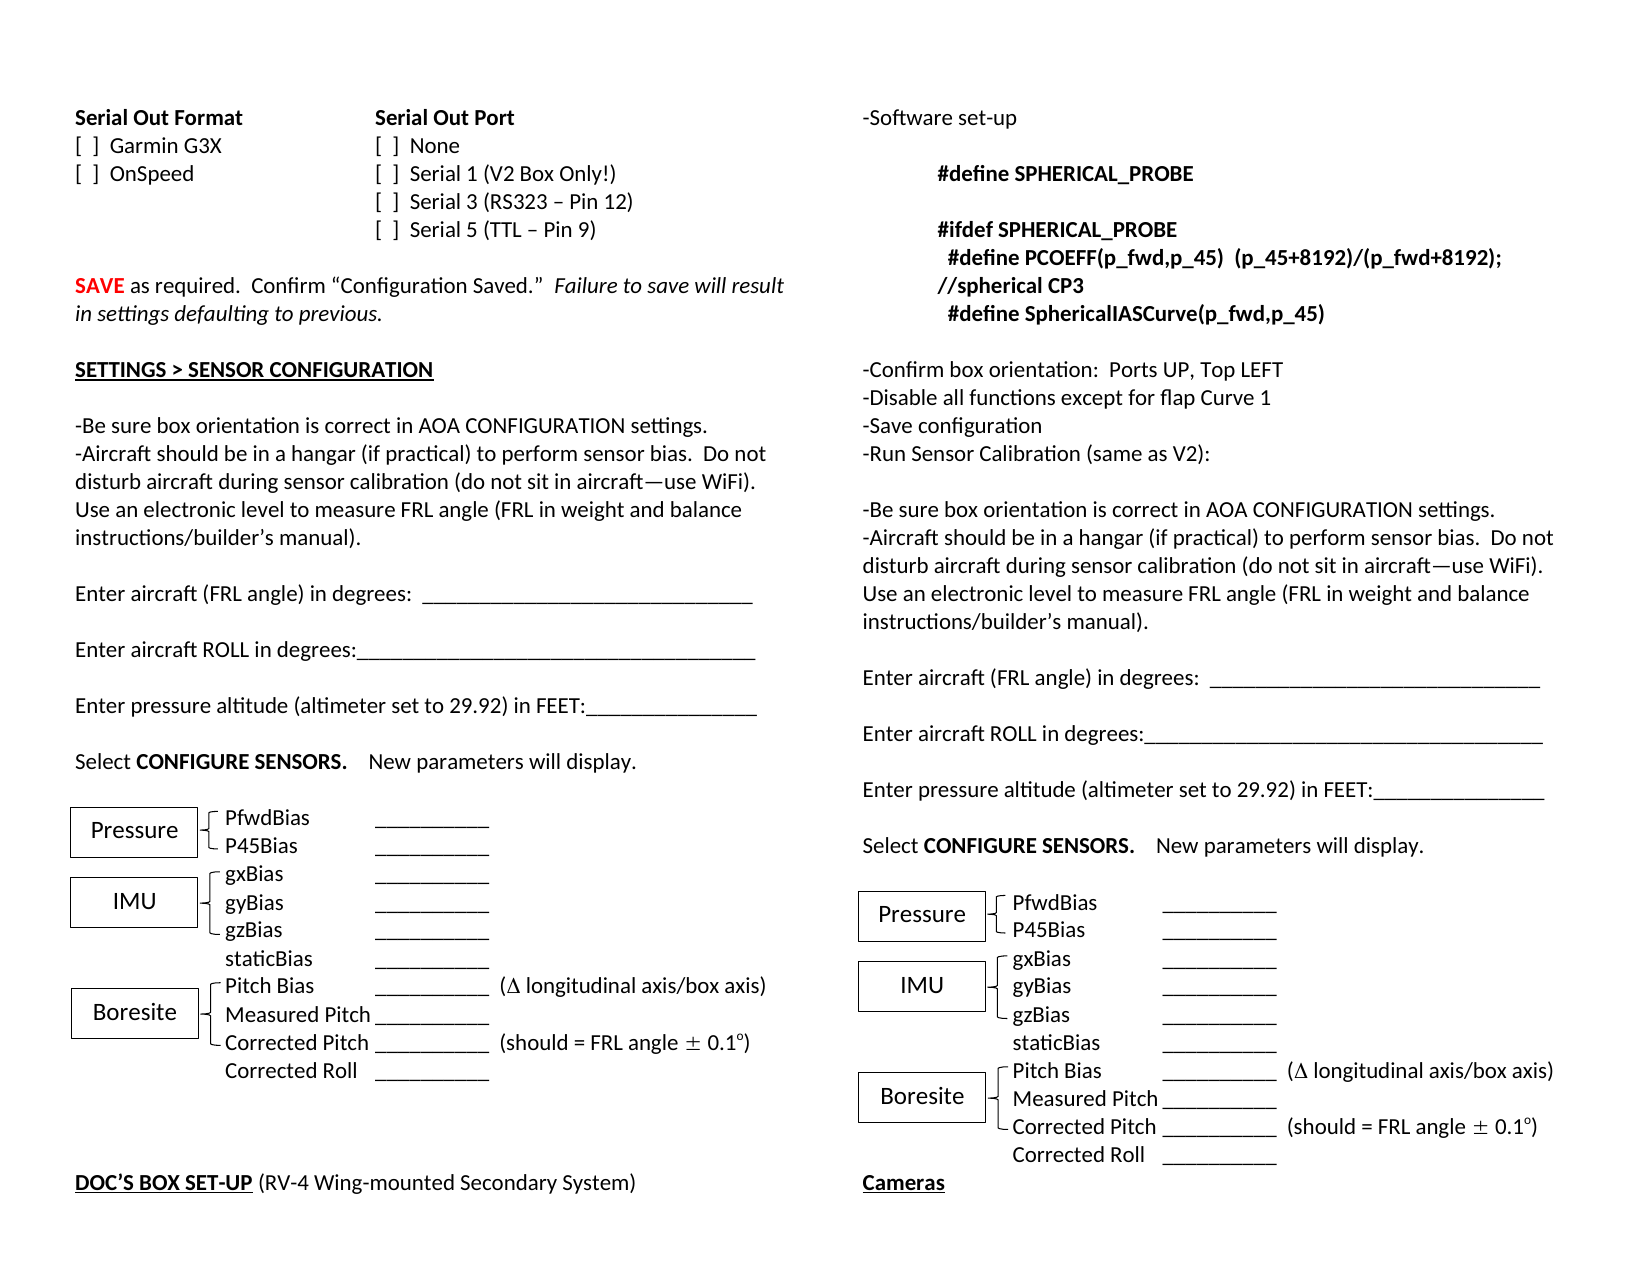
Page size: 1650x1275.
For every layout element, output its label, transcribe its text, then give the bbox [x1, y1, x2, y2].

text [ ] Serial 3 (RS323 – Pin 12) [75, 187, 787, 215]
text Enter aircraft ROLL in degrees:___________________________________ [75, 635, 787, 663]
text DOC’S BOX SET-UP (RV-4 Wing-mounted Secondary System) [75, 1168, 787, 1196]
text #ifdef SPHERICAL_PROBE [937, 215, 1575, 243]
text Measured Pitch __________ [211, 1000, 787, 1028]
text -Aircraft should be in a hangar (if practical) to perform sensor bias. Do not disturb aircraft during sensor calibration (do not sit in aircraft—use WiFi). Use an electronic level to measure FRL angle (FRL in weight and balance instructions/builder’s manual). [862, 523, 1575, 635]
text Pitch Bias __________ ( longitudinal axis/box axis) [75, 972, 787, 1000]
text -Aircraft should be in a hangar (if practical) to perform sensor bias. Do not disturb aircraft during sensor calibration (do not sit in aircraft—use WiFi). Use an electronic level to measure FRL angle (FRL in weight and balance instructions/builder’s manual). [75, 439, 787, 551]
text -Be sure box orientation is correct in AOA CONFIGURATION settings. [75, 411, 787, 439]
text P45Bias __________ [225, 832, 787, 859]
text Corrected Roll __________ [862, 1140, 1575, 1168]
text [ ] Serial 5 (TTL – Pin 9) [75, 215, 787, 243]
text gxBias __________ [225, 859, 787, 888]
text #define SphericalIASCurve(p_fwd,p_45) [937, 299, 1575, 327]
text Corrected Pitch __________ (should = FRL angle 0.1o) [75, 1028, 787, 1056]
text Corrected Roll __________ [75, 1056, 787, 1084]
text staticBias __________ [225, 944, 787, 972]
text #define PCOEFF(p_fwd,p_45) (p_45+8192)/(p_fwd+8192); //spherical CP3 [937, 243, 1575, 299]
text staticBias __________ [1012, 1028, 1575, 1056]
text P45Bias __________ [1012, 916, 1575, 944]
text gzBias __________ [1012, 1000, 1575, 1028]
text gyBias __________ [225, 888, 787, 916]
text Enter pressure altitude (altimeter set to 29.92) in FEET:_______________ [862, 776, 1575, 803]
text Select CONFIGURE SENSORS. New parameters will display. [862, 832, 1575, 859]
text gxBias __________ [1012, 944, 1575, 972]
text gyBias __________ [1012, 972, 1575, 1000]
text Enter aircraft (FRL angle) in degrees: _____________________________ [862, 663, 1575, 691]
text Corrected Pitch __________ (should = FRL angle 0.1o) [862, 1112, 1575, 1140]
text Enter aircraft (FRL angle) in degrees: _____________________________ [75, 579, 787, 607]
text SETTINGS > SENSOR CONFIGURATION [75, 355, 787, 383]
text gzBias __________ [225, 916, 787, 944]
text Serial Out Format Serial Out Port [75, 103, 787, 131]
text [ ] OnSpeed [ ] Serial 1 (V2 Box Only!) [75, 159, 787, 187]
text -Disable all functions except for flap Curve 1 [862, 383, 1575, 411]
text Enter pressure altitude (altimeter set to 29.92) in FEET:_______________ [75, 691, 787, 719]
text -Confirm box orientation: Ports UP, Top LEFT [862, 355, 1575, 383]
text [ ] Garmin G3X [ ] None [75, 131, 787, 159]
text PfwdBias __________ [1012, 888, 1575, 916]
text Enter aircraft ROLL in degrees:___________________________________ [862, 719, 1575, 747]
text Select CONFIGURE SENSORS. New parameters will display. [75, 747, 787, 776]
text -Save configuration [862, 411, 1575, 439]
text PfwdBias __________ [225, 803, 787, 832]
text SAVE as required. Confirm “Configuration Saved.” Failure to save will result in settings defaulting to previous. [75, 271, 787, 327]
text -Be sure box orientation is correct in AOA CONFIGURATION settings. [862, 495, 1575, 523]
text Cameras [862, 1168, 1575, 1196]
text -Run Sensor Calibration (same as V2): [862, 439, 1575, 467]
text Pitch Bias __________ ( longitudinal axis/box axis) [862, 1056, 1575, 1084]
text Measured Pitch __________ [998, 1084, 1575, 1112]
text #define SPHERICAL_PROBE [937, 159, 1575, 187]
text -Software set-up [862, 103, 1575, 131]
